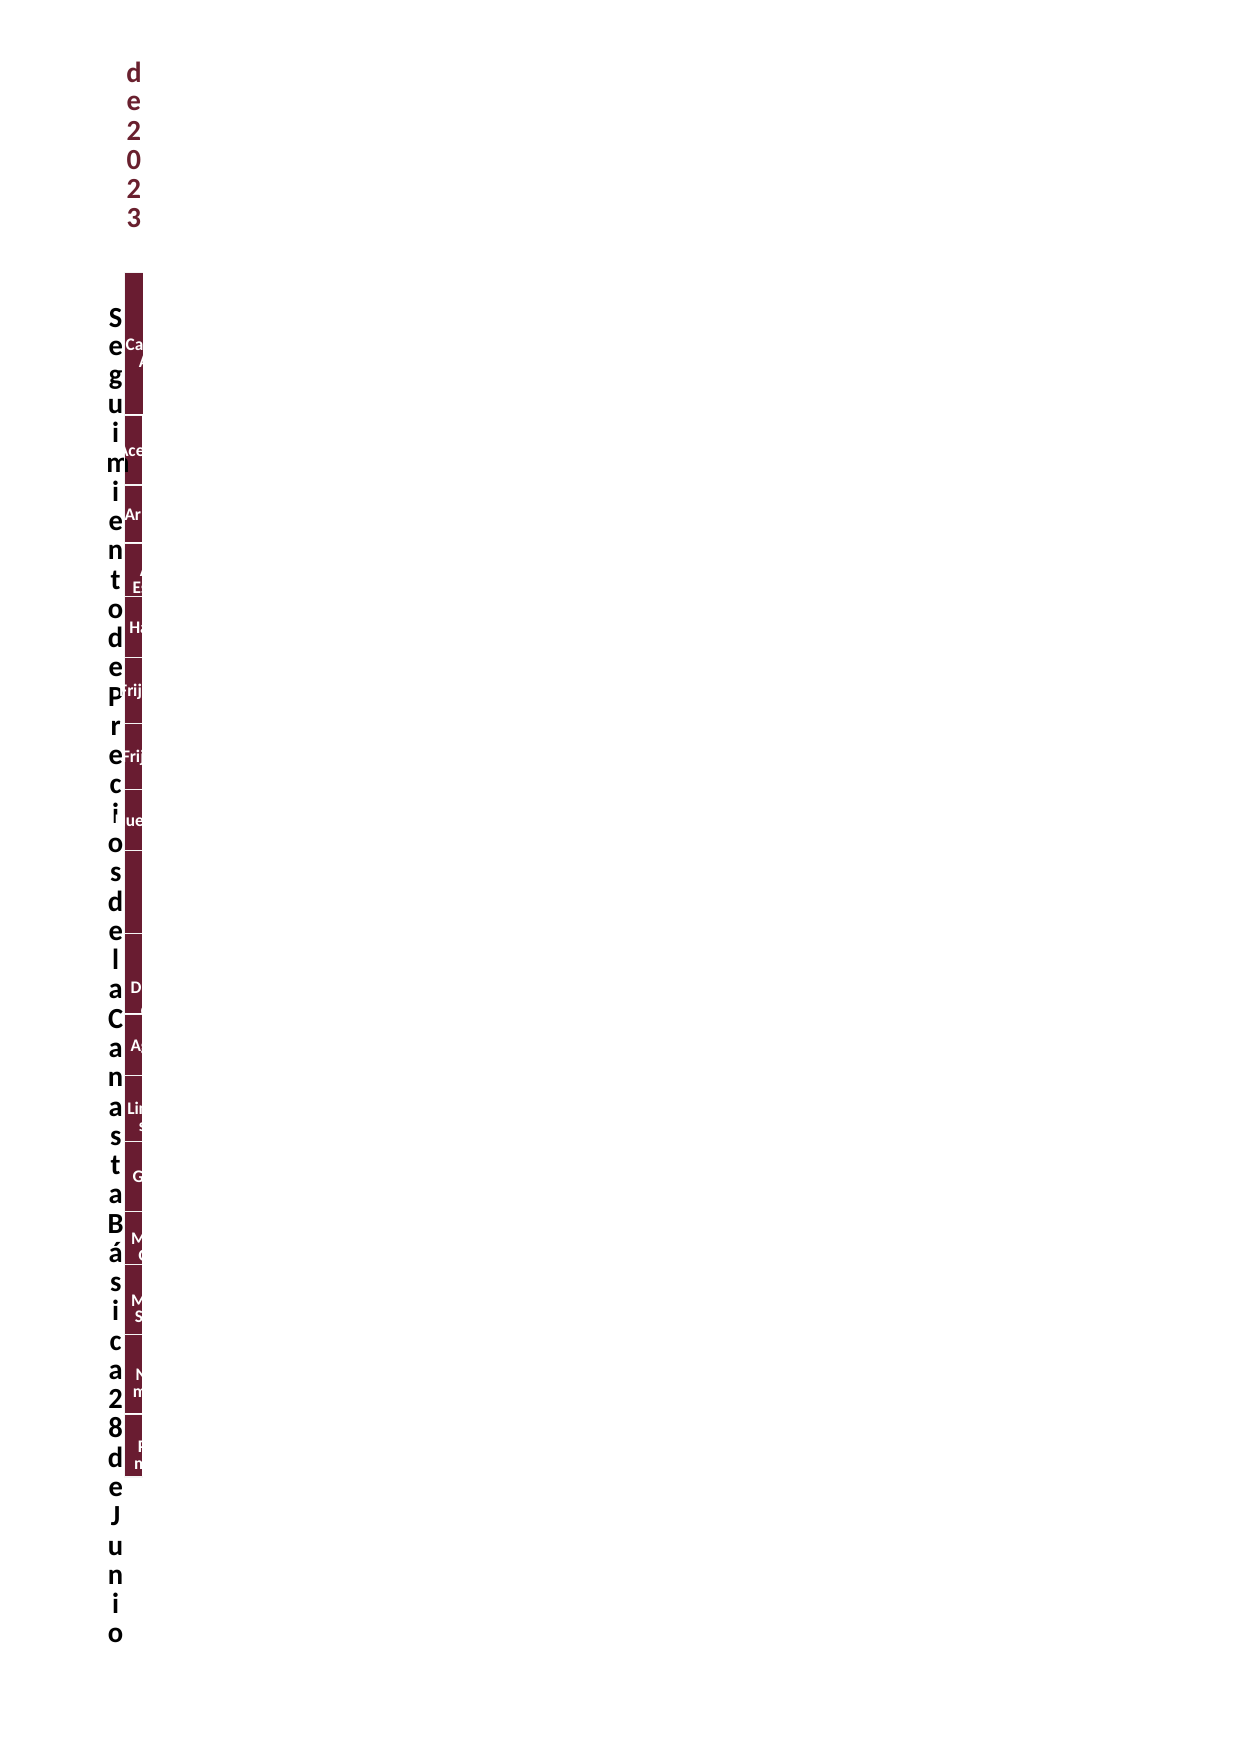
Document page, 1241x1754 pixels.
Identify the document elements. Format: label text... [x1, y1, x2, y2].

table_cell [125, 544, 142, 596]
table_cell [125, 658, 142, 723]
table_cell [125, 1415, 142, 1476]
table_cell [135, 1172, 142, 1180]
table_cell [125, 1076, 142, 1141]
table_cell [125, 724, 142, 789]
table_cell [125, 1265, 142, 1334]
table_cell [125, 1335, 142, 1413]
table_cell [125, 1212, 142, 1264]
text Seguimiento de Precios de la Canasta Básica 28 de Junio de 2023 [106, 304, 124, 1650]
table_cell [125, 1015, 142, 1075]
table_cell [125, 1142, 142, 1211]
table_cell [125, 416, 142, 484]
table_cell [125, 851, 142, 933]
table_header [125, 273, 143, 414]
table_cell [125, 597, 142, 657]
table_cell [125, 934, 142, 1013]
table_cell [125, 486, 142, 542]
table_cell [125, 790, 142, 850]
